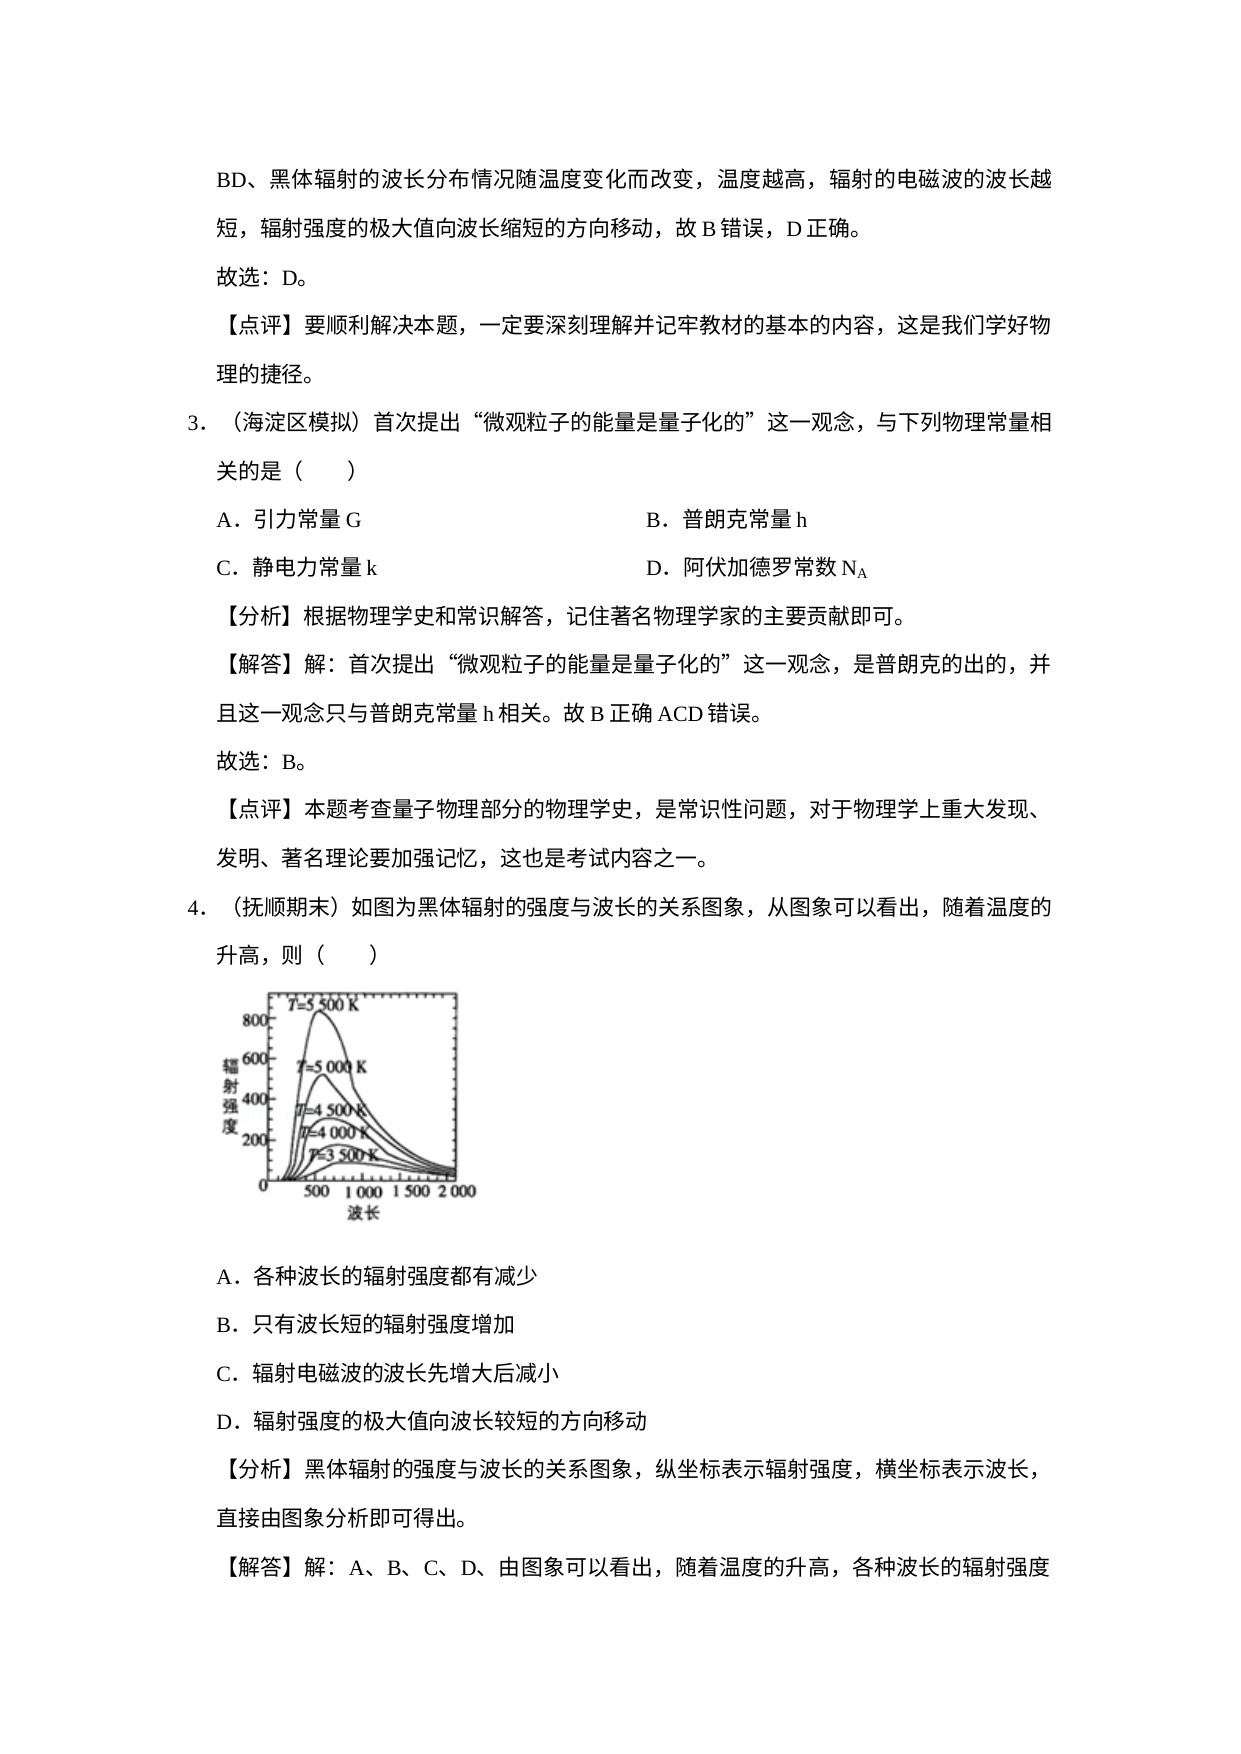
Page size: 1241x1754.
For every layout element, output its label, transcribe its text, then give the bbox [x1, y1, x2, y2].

text 4．（抚顺期末）如图为黑体辐射的强度与波长的关系图象，从图象可以看出，随着温度的升高，则（ ） [187, 889, 1053, 970]
text C．静电力常量k D．阿伏加德罗常数NA [187, 550, 1053, 582]
text B．只有波长短的辐射强度增加 [187, 1307, 1053, 1339]
text 3．（海淀区模拟）首次提出“微观粒子的能量是量子化的”这一观念，与下列物理常量相关的是（ ） [187, 404, 1053, 486]
text 【点评】本题考查量子物理部分的物理学史，是常识性问题，对于物理学上重大发现、发明、著名理论要加强记忆，这也是考试内容之一。 [216, 792, 1053, 873]
text A．引力常量G B．普朗克常量h [187, 502, 1053, 534]
text 【分析】根据物理学史和常识解答，记住著名物理学家的主要贡献即可。 [216, 598, 1053, 631]
text 【点评】要顺利解决本题，一定要深刻理解并记牢教材的基本的内容，这是我们学好物理的捷径。 [216, 307, 1053, 389]
text BD、黑体辐射的波长分布情况随温度变化而改变，温度越高，辐射的电磁波的波长越短，辐射强度的极大值向波长缩短的方向移动，故B错误，D正确。 [216, 162, 1053, 243]
text D．辐射强度的极大值向波长较短的方向移动 [187, 1404, 1053, 1436]
text 故选：D。 [216, 259, 1053, 292]
text C．辐射电磁波的波长先增大后减小 [187, 1355, 1053, 1388]
text 【分析】黑体辐射的强度与波长的关系图象，纵坐标表示辐射强度，横坐标表示波长，直接由图象分析即可得出。 [216, 1452, 1053, 1533]
text 【解答】解：首次提出“微观粒子的能量是量子化的”这一观念，是普朗克的出的，并且这一观念只与普朗克常量h相关。故B正确ACD错误。 [216, 647, 1053, 728]
text 故选：B。 [216, 744, 1053, 776]
picture [216, 986, 482, 1226]
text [216, 1549, 1053, 1582]
text A．各种波长的辐射强度都有减少 [187, 1259, 1053, 1291]
